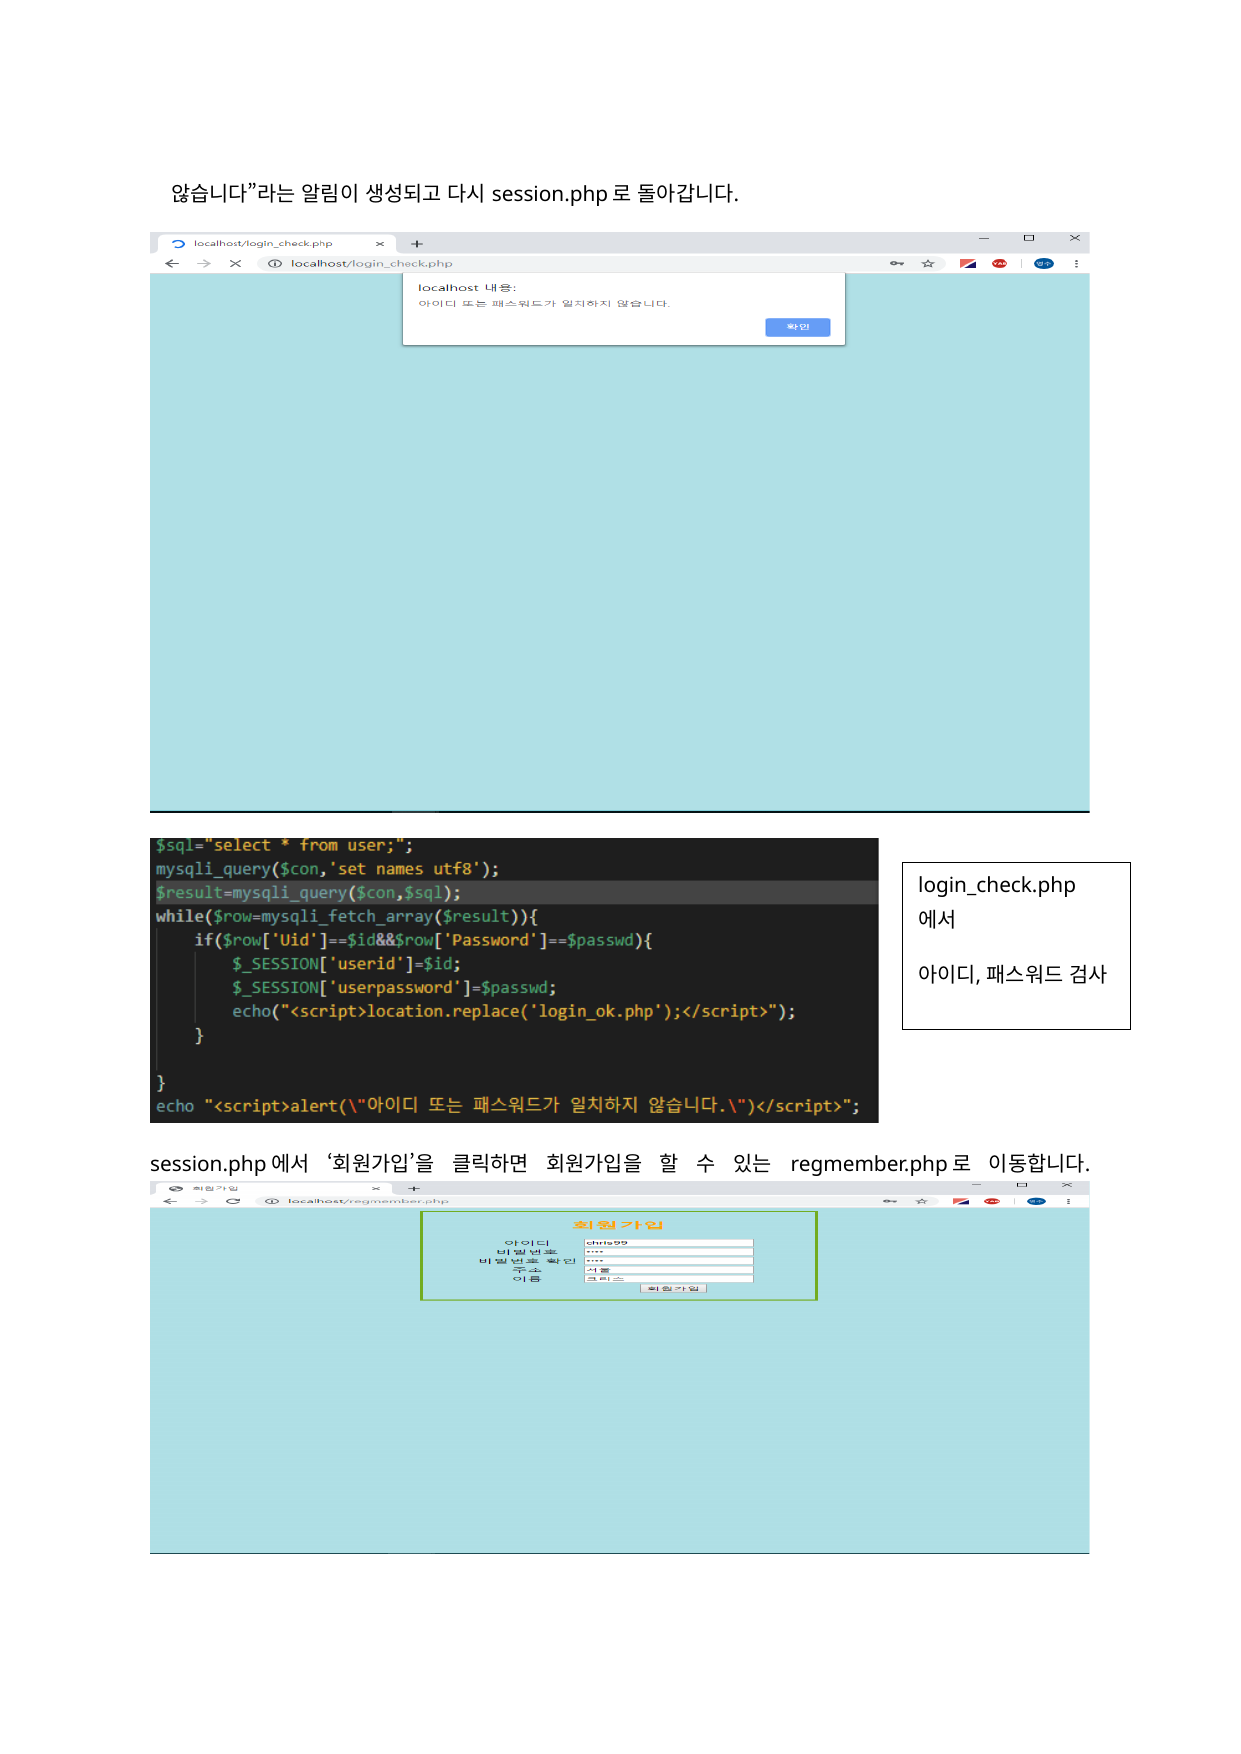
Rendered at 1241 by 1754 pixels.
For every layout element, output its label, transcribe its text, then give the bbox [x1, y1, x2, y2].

picture [150, 232, 1090, 813]
picture [150, 838, 879, 1123]
text session.php에서 ‘회원가입’을 클릭하면 회원가입을 할 수 있는 regmember.php로 이동합니다. [150, 1147, 1090, 1181]
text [150, 177, 1090, 207]
picture [150, 1181, 1090, 1554]
